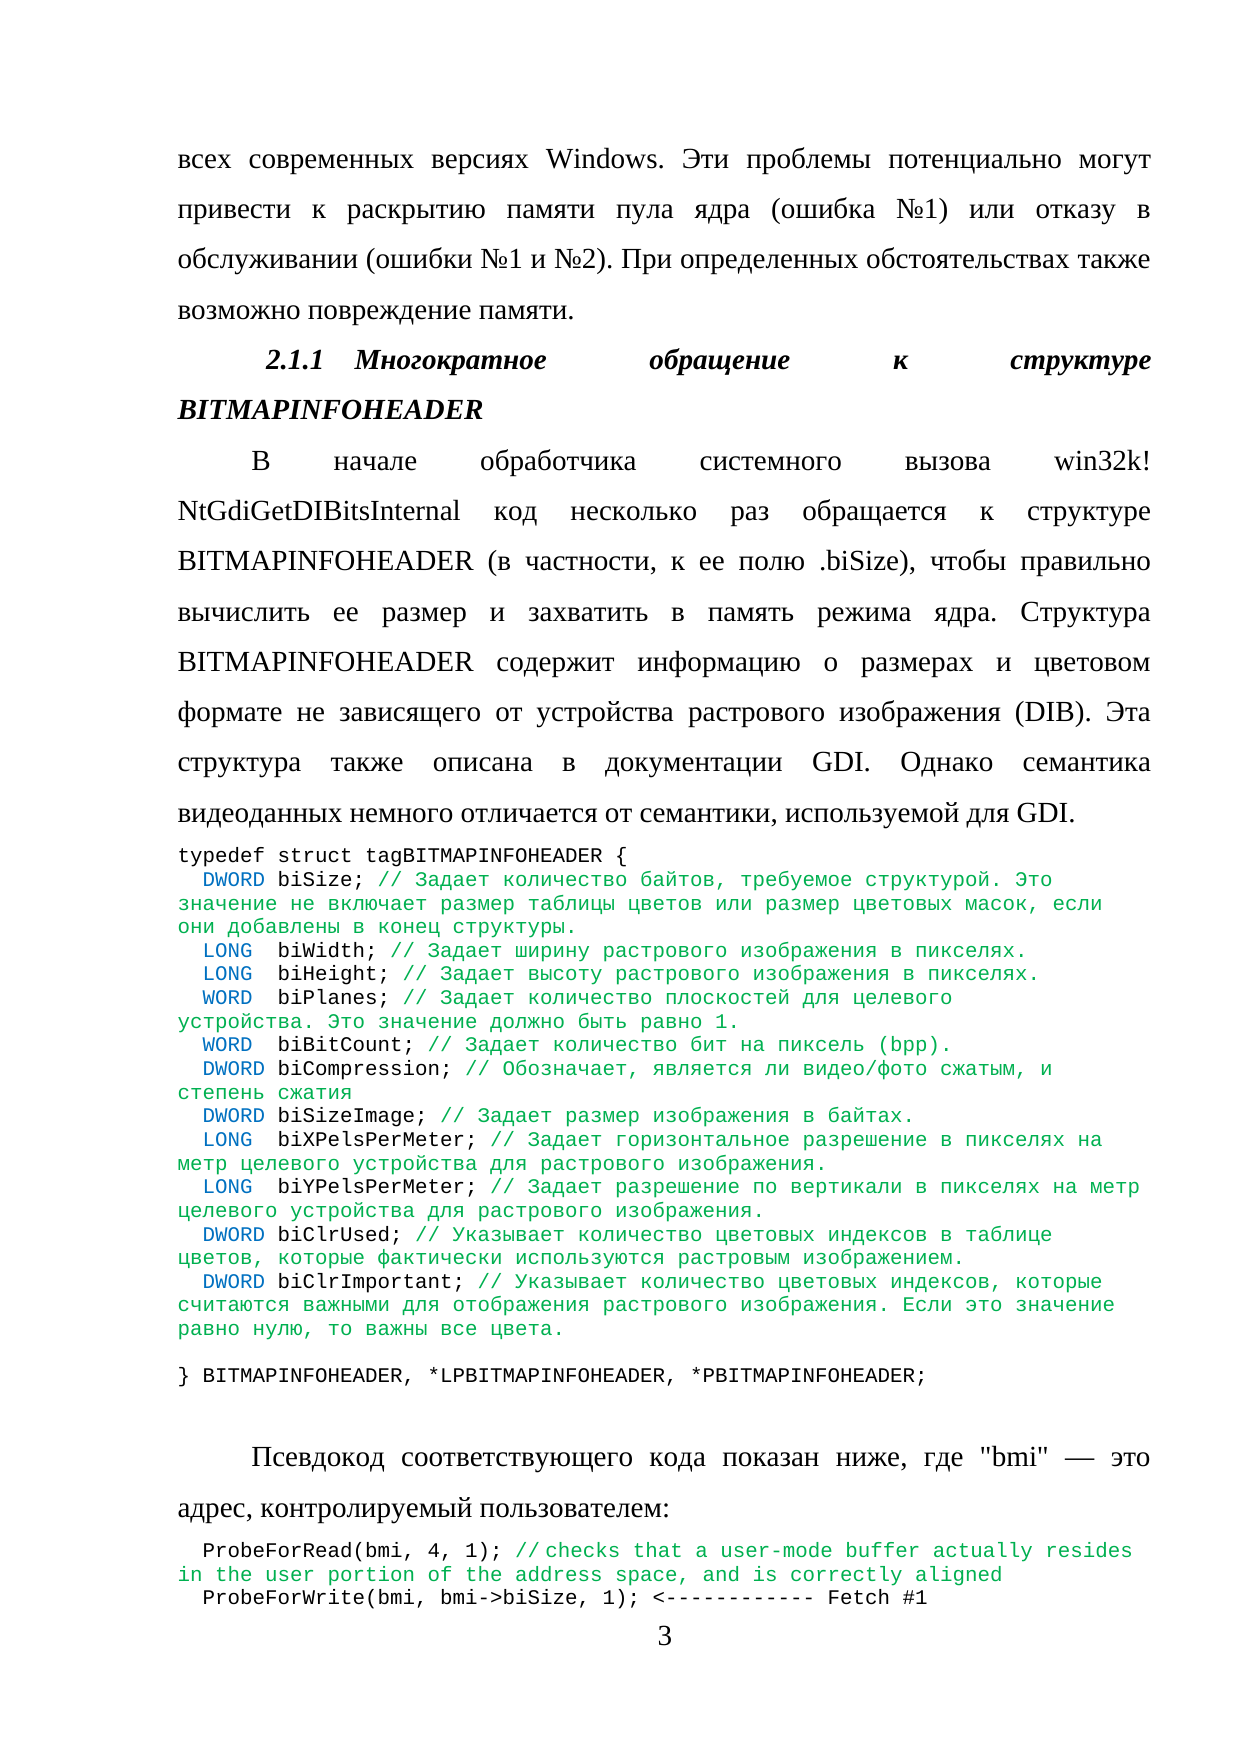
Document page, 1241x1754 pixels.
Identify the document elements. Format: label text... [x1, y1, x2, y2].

text DWORD biSize; // Задает количество байтов, требуемое структурой. Это значение не включает размер таблицы цветов или размер цветовых масок, если они добавлены в конец структуры. [177, 869, 1152, 940]
text DWORD biClrUsed; // Указывает количество цветовых индексов в таблице цветов, которые фактически используются растровым изображением. [177, 1223, 1152, 1271]
text ProbeForRead(bmi, 4, 1); // checks that a user-mode buffer actually resides in the user portion of the address space, and is correctly aligned [177, 1540, 1152, 1587]
text В начале обработчика системного вызова win32k!NtGdiGetDIBitsInternal код несколько раз обращается к структуре BITMAPINFOHEADER (в частности, к ее полю .biSize), чтобы правильно вычислить ее размер и захватить в память режима ядра. Структура BITMAPINFOHEADER содержит информацию о размерах и цветовом формате не зависящего от устройства растрового изображения (DIB). Эта структура также описана в документации GDI. Однако семантика видеоданных немного отличается от семантики, используемой для GDI. [177, 443, 1152, 828]
text DWORD biSizeImage; // Задает размер изображения в байтах. [177, 1105, 1152, 1129]
text WORD biPlanes; // Задает количество плоскостей для целевого устройства. Это значение должно быть равно 1. [177, 987, 1152, 1034]
text LONG biYPelsPerMeter; // Задает разрешение по вертикали в пикселях на метр целевого устройства для растрового изображения. [177, 1176, 1152, 1223]
text LONG biHeight; // Задает высоту растрового изображения в пикселях. [177, 963, 1152, 987]
text DWORD biClrImportant; // Указывает количество цветовых индексов, которые считаются важными для отображения растрового изображения. Если это значение равно нулю, то важны все цвета. [177, 1271, 1152, 1342]
text DWORD biCompression; // Обозначает, является ли видео/фото сжатым, и степень сжатия [177, 1058, 1152, 1105]
text LONG biWidth; // Задает ширину растрового изображения в пикселях. [177, 940, 1152, 963]
subtitle Многократное обращение к структуре BITMAPINFOHEADER [177, 342, 1152, 426]
text Псевдокод соответствующего кода показан ниже, где "bmi" — это адрес, контролируемый пользователем: [177, 1439, 1152, 1523]
text WORD biBitCount; // Задает количество бит на пиксель (bpp). [177, 1034, 1152, 1058]
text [177, 141, 1152, 325]
text LONG biXPelsPerMeter; // Задает горизонтальное разрешение в пикселях на метр целевого устройства для растрового изображения. [177, 1129, 1152, 1176]
text typedef struct tagBITMAPINFOHEADER { [177, 845, 1152, 869]
text ProbeForWrite(bmi, bmi->biSize, 1); <------------ Fetch #1 [177, 1587, 1152, 1611]
text } BITMAPINFOHEADER, *LPBITMAPINFOHEADER, *PBITMAPINFOHEADER; [177, 1365, 1152, 1389]
